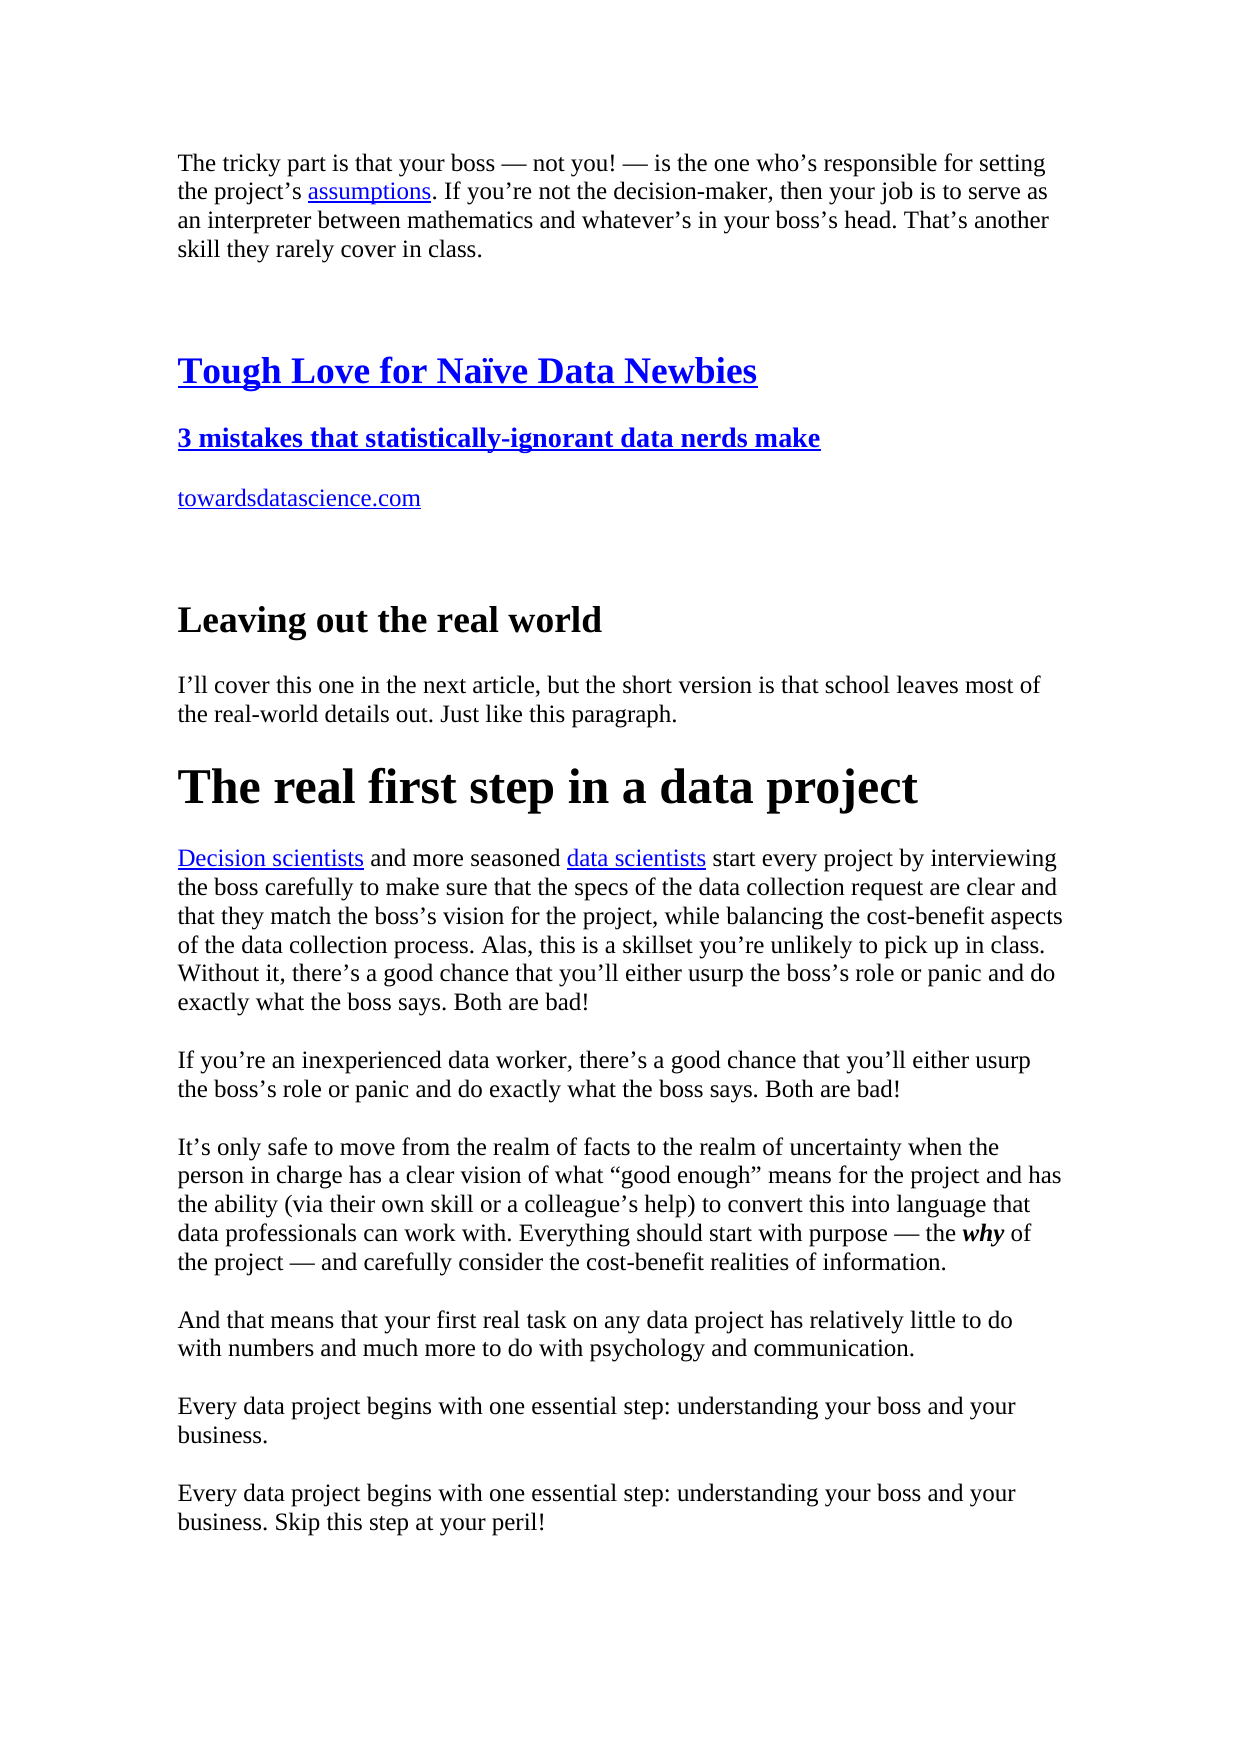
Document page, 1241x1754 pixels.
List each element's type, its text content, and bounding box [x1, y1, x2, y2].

text towardsdatascience.com [177, 483, 1063, 512]
text Decision scientists and more seasoned data scientists start every project by interviewing the boss carefully to make sure that the specs of the data collection request are clear and that they match the boss’s vision for the project, while balancing the cost-benefit aspects of the data collection process. Alas, this is a skillset you’re unlikely to pick up in class. Without it, there’s a good chance that you’ll either usurp the boss’s role or panic and do exactly what the boss says. Both are bad! [177, 843, 1063, 1016]
text Every data project begins with one essential step: understanding your boss and your business. [177, 1391, 1063, 1449]
text Leaving out the real world [177, 598, 1063, 641]
text Every data project begins with one essential step: understanding your boss and your business. Skip this step at your peril! [177, 1478, 1063, 1536]
text And that means that your first real task on any data project has relatively little to do with numbers and much more to do with psychology and communication. [177, 1305, 1063, 1362]
text 3 mistakes that statistically-ignorant data nerds make [177, 421, 1063, 454]
text It’s only safe to move from the realm of facts to the realm of uncertainty when the person in charge has a clear vision of what “good enough” means for the project and has the ability (via their own skill or a colleague’s help) to convert this into language that data professionals can work with. Everything should start with purpose — the why of the project — and carefully consider the cost-benefit realities of information. [177, 1132, 1063, 1276]
text I’ll cover this one in the next article, but the short version is that school leaves most of the real-world details out. Just like this paragraph. [177, 670, 1063, 728]
text Tough Love for Naïve Data Newbies [177, 349, 1063, 392]
text The tricky part is that your boss — not you! — is the one who’s responsible for setting the project’s assumptions. If you’re not the decision-maker, then your job is to serve as an interpreter between mathematics and whatever’s in your boss’s head. That’s another skill they rarely cover in class. [177, 148, 1063, 263]
text If you’re an inexperienced data worker, there’s a good chance that you’ll either usurp the boss’s role or panic and do exactly what the boss says. Both are bad! [177, 1045, 1063, 1103]
text The real first step in a data project [177, 757, 1063, 814]
